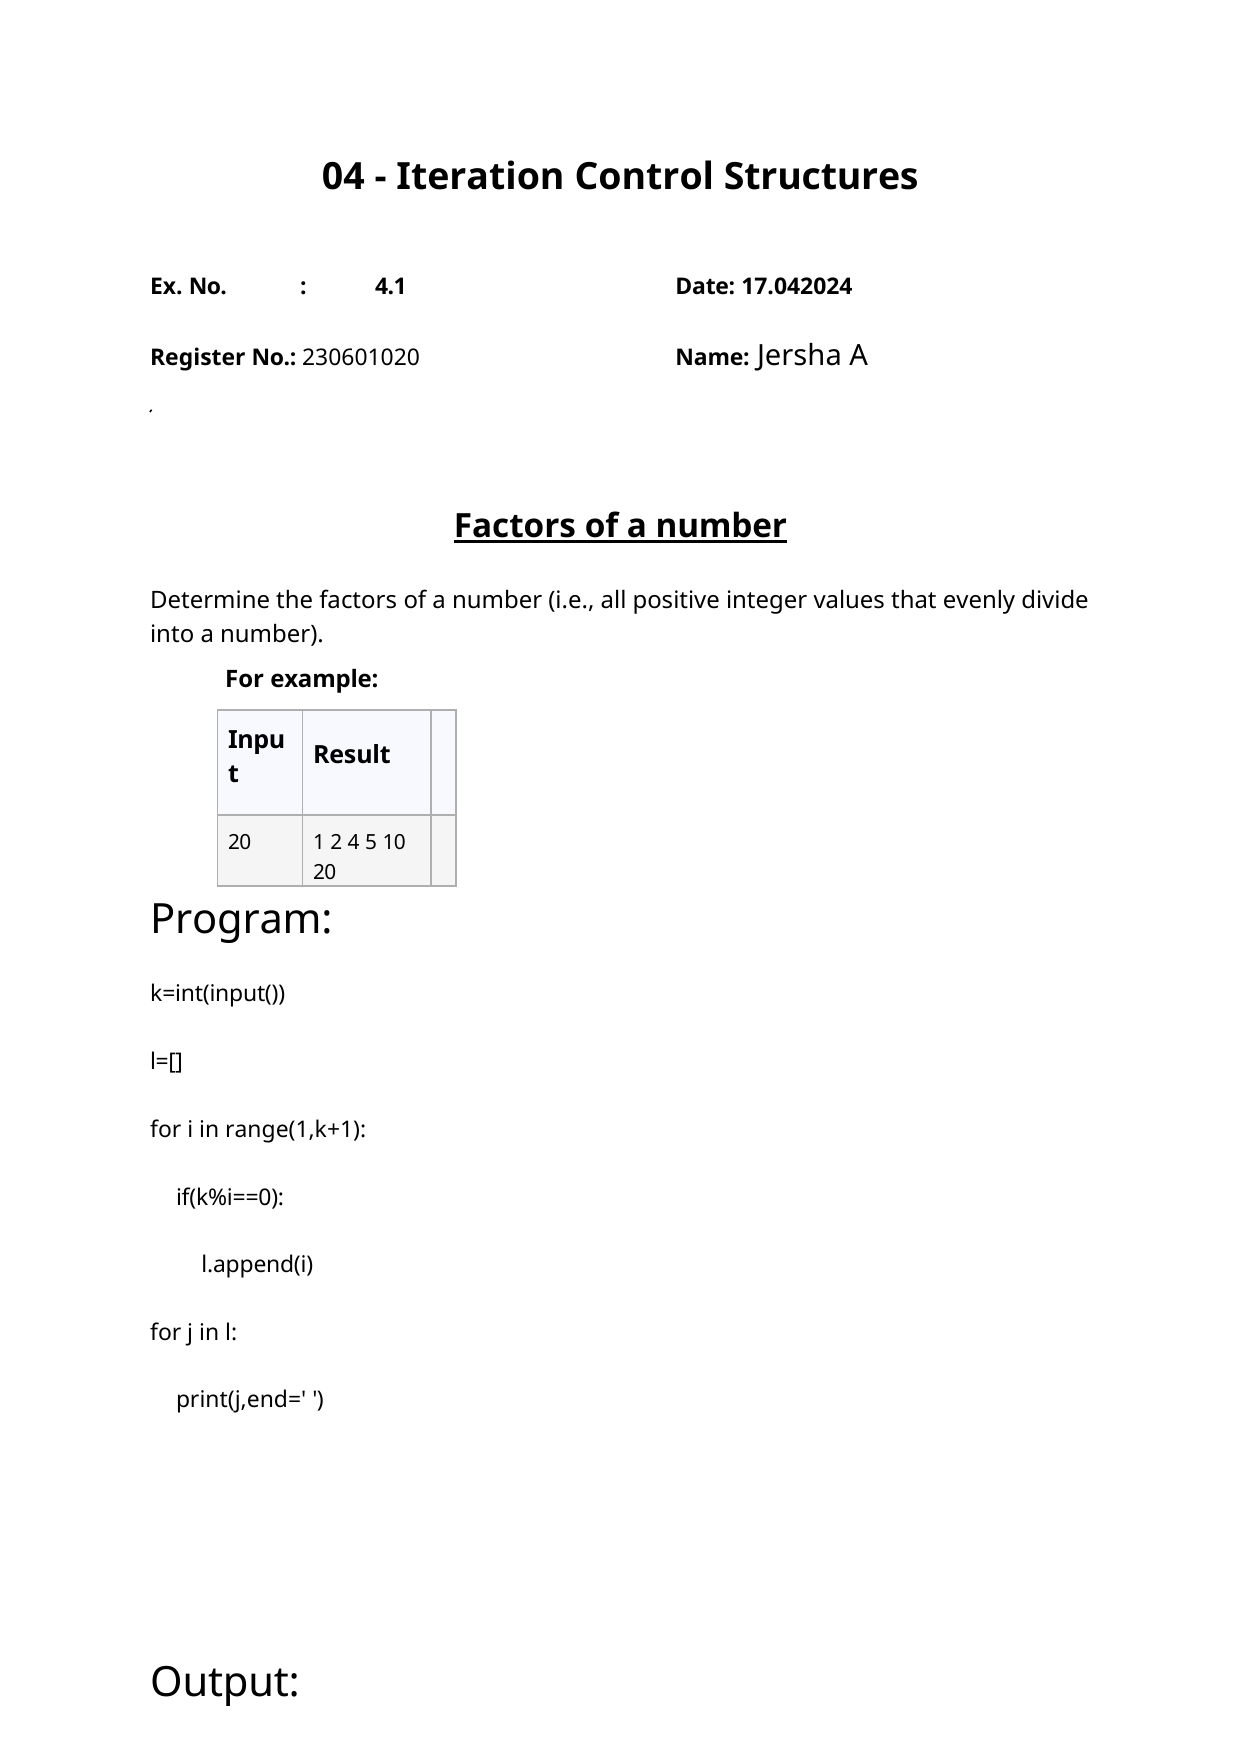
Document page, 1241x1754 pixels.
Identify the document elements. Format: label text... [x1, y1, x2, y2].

subtitle Factors of a number [129, 502, 1111, 548]
table_header Result [303, 711, 430, 814]
subtitle Program: [150, 889, 1203, 946]
text 04 - Iteration Control Structures [129, 149, 1111, 200]
table_header [432, 711, 455, 814]
text Ex. No. : 4.1 Date: 17.042024 [150, 269, 1203, 301]
table_cell 1 2 4 5 10 20 [303, 816, 430, 885]
subtitle Output: [150, 1652, 1203, 1709]
text l.append(i) for j in l: [150, 1248, 317, 1347]
table_cell 20 [218, 816, 302, 885]
table_header Inpu t [218, 711, 302, 814]
text for i in range(1,k+1): if(k%i==0): [150, 1113, 381, 1212]
text For example: [225, 662, 1203, 695]
text k=int(input()) l=[] [150, 977, 317, 1076]
table_cell [432, 816, 455, 885]
text Register No.: 230601020 Name: Jersha A [150, 335, 1203, 374]
text print(j,end=' ') [176, 1383, 1203, 1414]
text Determine the factors of a number (i.e., all positive integer values that evenly divide into a number). [150, 582, 1103, 649]
